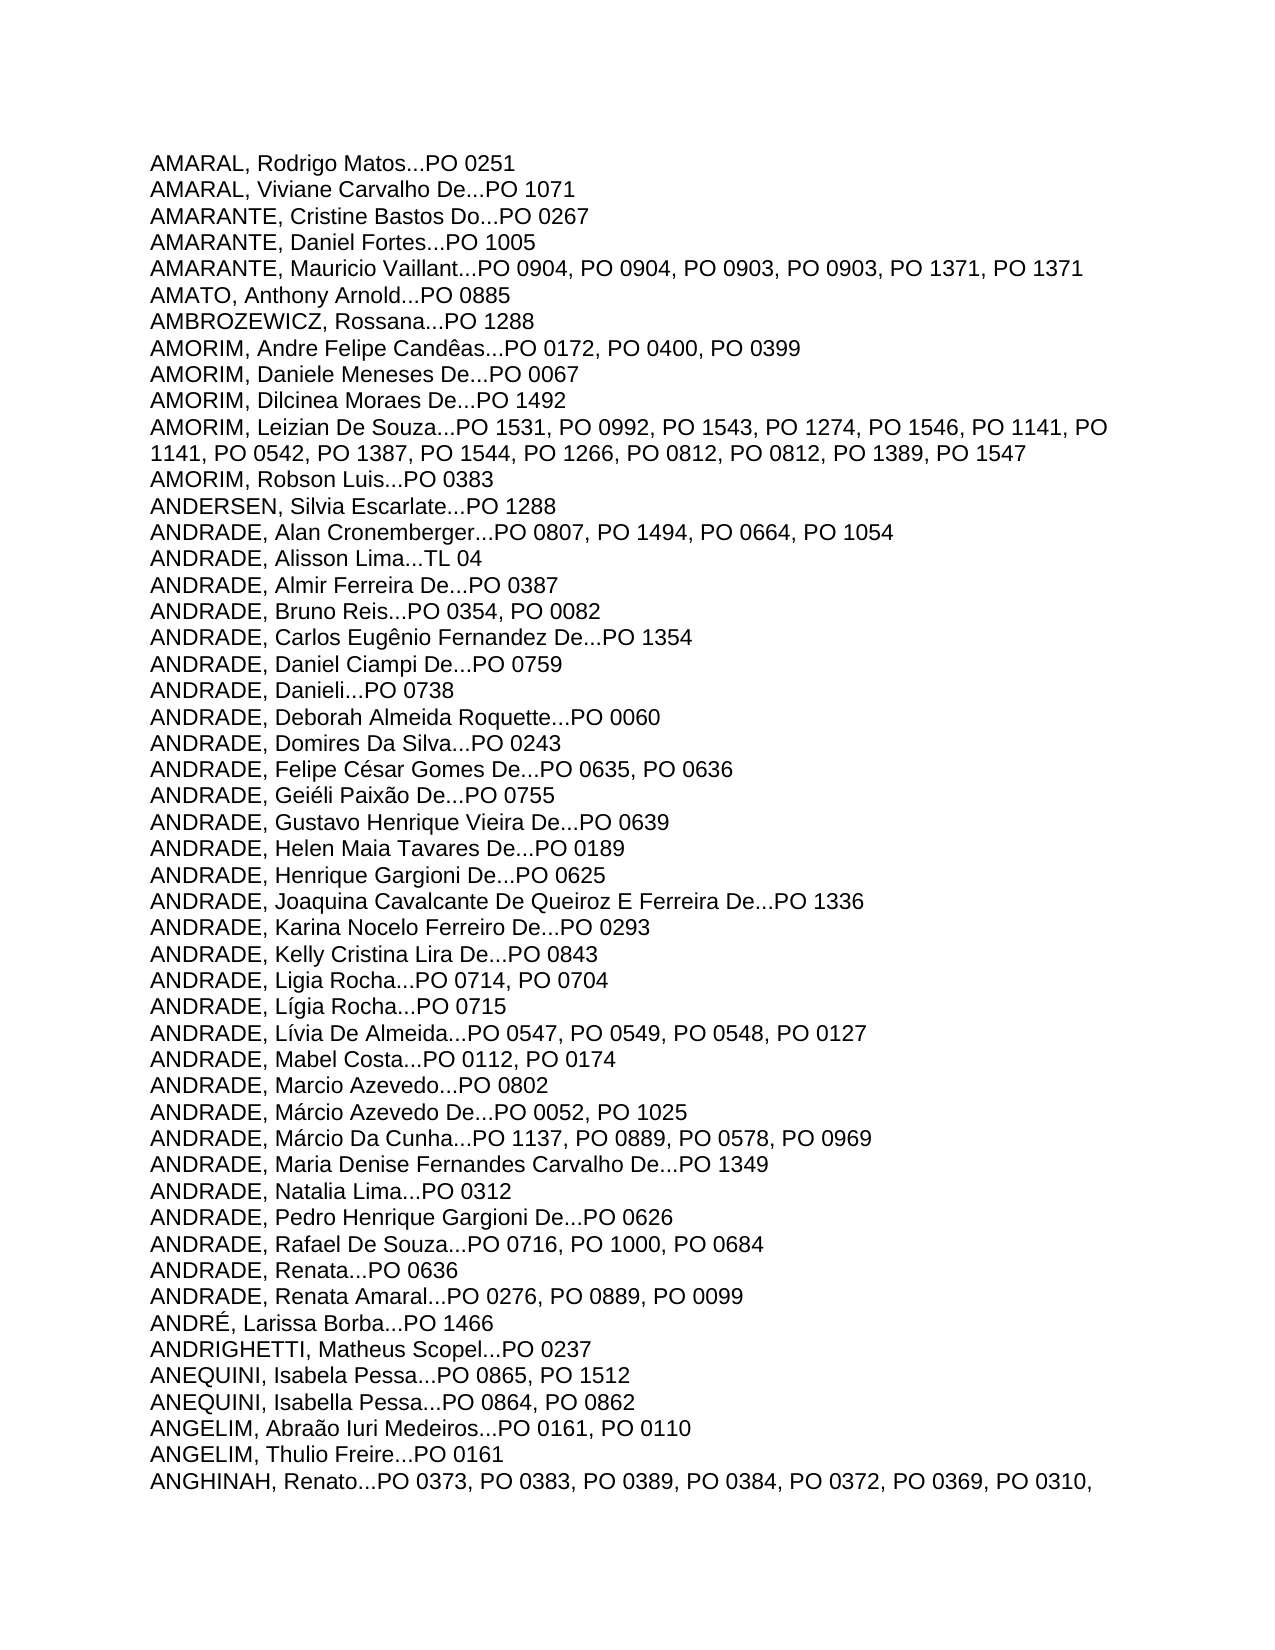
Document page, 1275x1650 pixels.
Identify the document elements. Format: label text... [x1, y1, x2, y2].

text ANDRADE, Carlos Eugênio Fernandez De...PO 1354 [150, 624, 1125, 651]
text ANDRADE, Danieli...PO 0738 [150, 677, 1125, 703]
text ANDRADE, Domires Da Silva...PO 0243 [150, 730, 1125, 756]
text ANDRADE, Rafael De Souza...PO 0716, PO 1000, PO 0684 [150, 1231, 1125, 1257]
text ANDRIGHETTI, Matheus Scopel...PO 0237 [150, 1336, 1125, 1362]
text ANEQUINI, Isabella Pessa...PO 0864, PO 0862 [150, 1389, 1125, 1415]
text ANDRÉ, Larissa Borba...PO 1466 [150, 1309, 1125, 1336]
text ANDRADE, Ligia Rocha...PO 0714, PO 0704 [150, 967, 1125, 993]
text ANDRADE, Renata Amaral...PO 0276, PO 0889, PO 0099 [150, 1283, 1125, 1309]
text ANDRADE, Deborah Almeida Roquette...PO 0060 [150, 703, 1125, 730]
text AMARAL, Rodrigo Matos...PO 0251 [150, 150, 1125, 176]
text ANDRADE, Maria Denise Fernandes Carvalho De...PO 1349 [150, 1151, 1125, 1178]
text ANDRADE, Renata...PO 0636 [150, 1257, 1125, 1283]
text AMARANTE, Mauricio Vaillant...PO 0904, PO 0904, PO 0903, PO 0903, PO 1371, PO 1371 [150, 255, 1125, 282]
text ANDRADE, Kelly Cristina Lira De...PO 0843 [150, 941, 1125, 967]
text ANEQUINI, Isabela Pessa...PO 0865, PO 1512 [150, 1362, 1125, 1389]
text AMORIM, Leizian De Souza...PO 1531, PO 0992, PO 1543, PO 1274, PO 1546, PO 1141, PO 1141, PO 0542, PO 1387, PO 1544, PO 1266, PO 0812, PO 0812, PO 1389, PO 1547 [150, 413, 1125, 466]
text AMORIM, Andre Felipe Candêas...PO 0172, PO 0400, PO 0399 [150, 334, 1125, 361]
text ANDRADE, Almir Ferreira De...PO 0387 [150, 572, 1125, 598]
text ANDRADE, Henrique Gargioni De...PO 0625 [150, 862, 1125, 888]
text ANDRADE, Lívia De Almeida...PO 0547, PO 0549, PO 0548, PO 0127 [150, 1020, 1125, 1046]
text AMORIM, Daniele Meneses De...PO 0067 [150, 361, 1125, 387]
text AMARAL, Viviane Carvalho De...PO 1071 [150, 176, 1125, 203]
text ANDRADE, Natalia Lima...PO 0312 [150, 1178, 1125, 1204]
text ANDRADE, Felipe César Gomes De...PO 0635, PO 0636 [150, 756, 1125, 782]
text ANDRADE, Márcio Da Cunha...PO 1137, PO 0889, PO 0578, PO 0969 [150, 1125, 1125, 1151]
text AMORIM, Dilcinea Moraes De...PO 1492 [150, 387, 1125, 413]
text ANDRADE, Karina Nocelo Ferreiro De...PO 0293 [150, 914, 1125, 941]
text ANDRADE, Bruno Reis...PO 0354, PO 0082 [150, 598, 1125, 624]
text AMARANTE, Daniel Fortes...PO 1005 [150, 229, 1125, 255]
text ANDRADE, Pedro Henrique Gargioni De...PO 0626 [150, 1204, 1125, 1231]
text ANDRADE, Alisson Lima...TL 04 [150, 545, 1125, 572]
text ANDRADE, Geiéli Paixão De...PO 0755 [150, 782, 1125, 809]
text AMBROZEWICZ, Rossana...PO 1288 [150, 308, 1125, 334]
text ANGELIM, Abraão Iuri Medeiros...PO 0161, PO 0110 [150, 1415, 1125, 1441]
text ANDRADE, Marcio Azevedo...PO 0802 [150, 1072, 1125, 1099]
text ANDRADE, Márcio Azevedo De...PO 0052, PO 1025 [150, 1099, 1125, 1125]
text ANDRADE, Alan Cronemberger...PO 0807, PO 1494, PO 0664, PO 1054 [150, 519, 1125, 545]
text AMORIM, Robson Luis...PO 0383 [150, 466, 1125, 493]
text ANDRADE, Joaquina Cavalcante De Queiroz E Ferreira De...PO 1336 [150, 888, 1125, 914]
text AMATO, Anthony Arnold...PO 0885 [150, 282, 1125, 308]
text AMARANTE, Cristine Bastos Do...PO 0267 [150, 203, 1125, 229]
text ANDRADE, Helen Maia Tavares De...PO 0189 [150, 835, 1125, 862]
text ANDRADE, Daniel Ciampi De...PO 0759 [150, 651, 1125, 677]
text ANDRADE, Mabel Costa...PO 0112, PO 0174 [150, 1046, 1125, 1072]
text ANDERSEN, Silvia Escarlate...PO 1288 [150, 493, 1125, 519]
text ANGELIM, Thulio Freire...PO 0161 [150, 1441, 1125, 1468]
text ANDRADE, Lígia Rocha...PO 0715 [150, 993, 1125, 1020]
text ANDRADE, Gustavo Henrique Vieira De...PO 0639 [150, 809, 1125, 835]
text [150, 1468, 1125, 1494]
